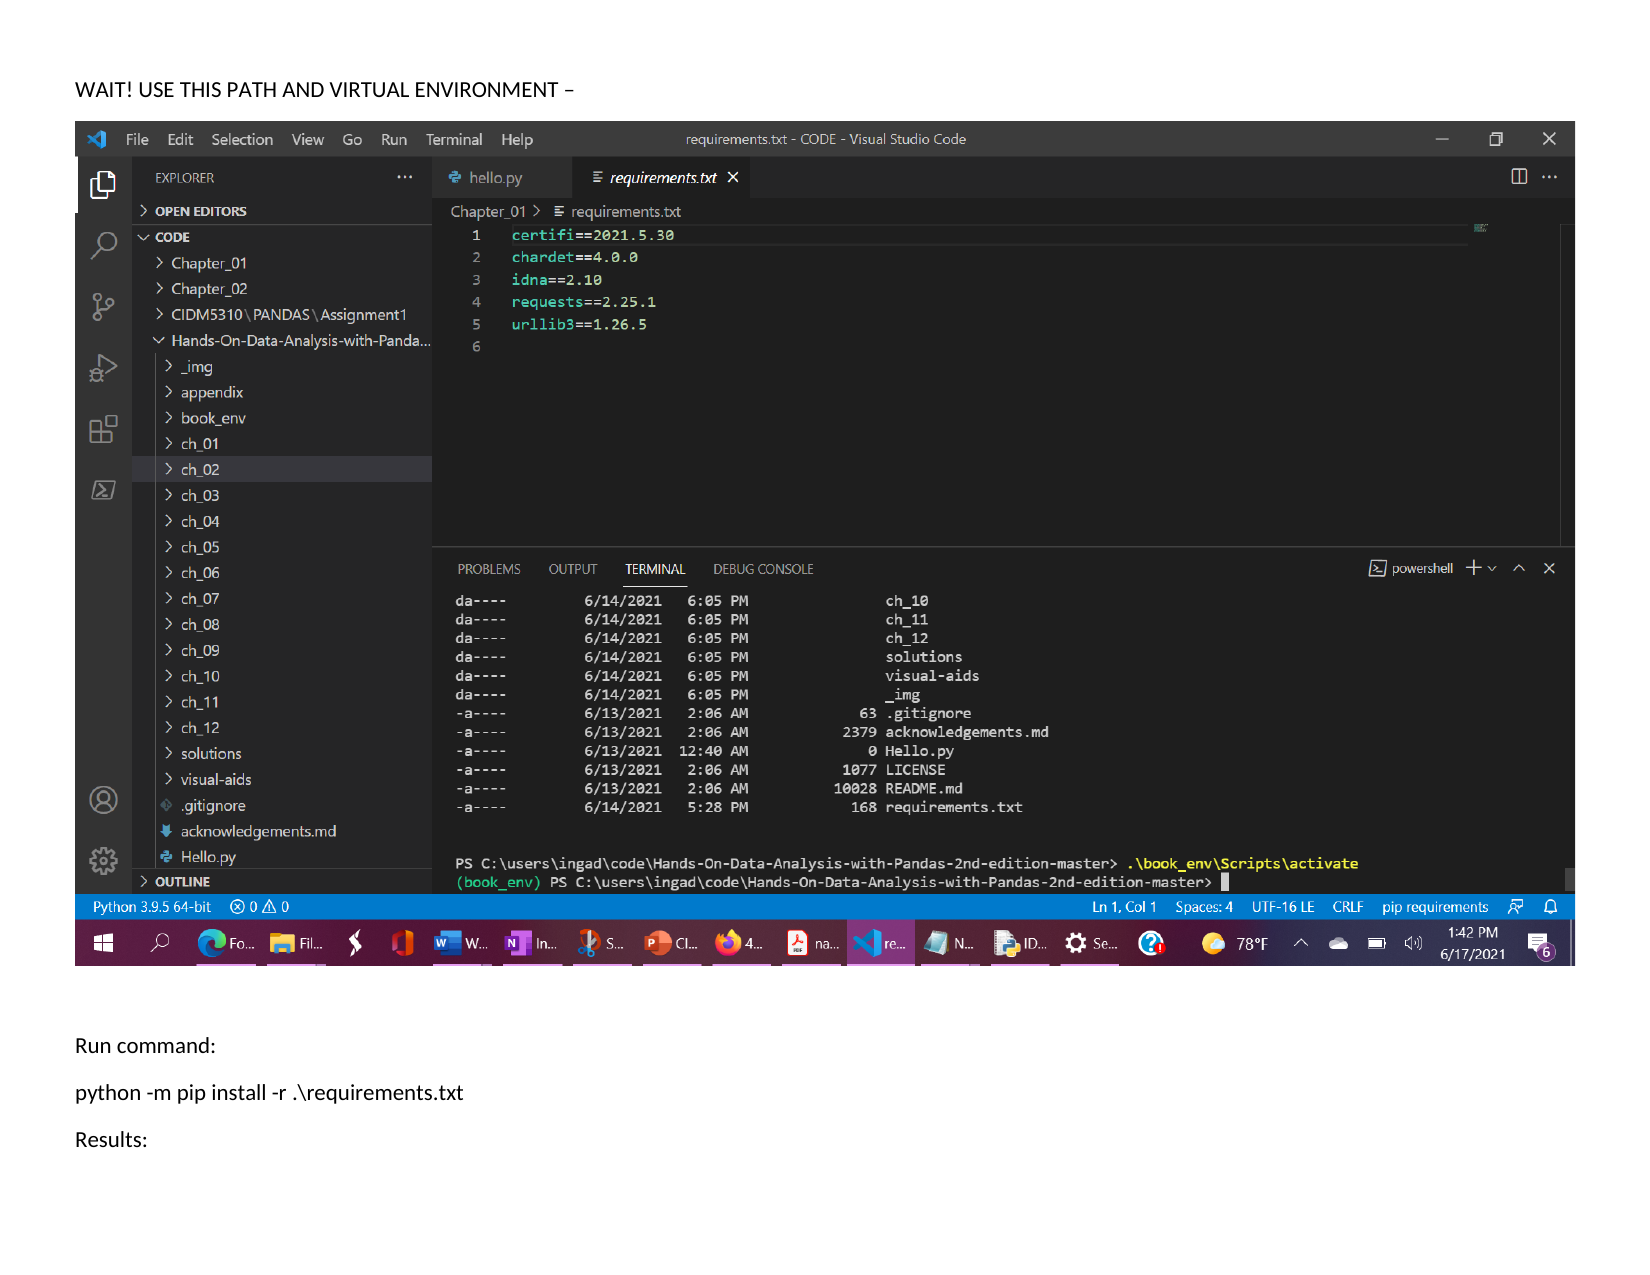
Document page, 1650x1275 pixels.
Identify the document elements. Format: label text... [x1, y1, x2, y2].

text python -m pip install -r .\requirements.txt [75, 1078, 1575, 1106]
text WAIT! USE THIS PATH AND VIRTUAL ENVIRONMENT – [75, 75, 1575, 103]
text Run command: [75, 1031, 1575, 1059]
picture [75, 121, 1575, 966]
text Results: [75, 1125, 1575, 1153]
